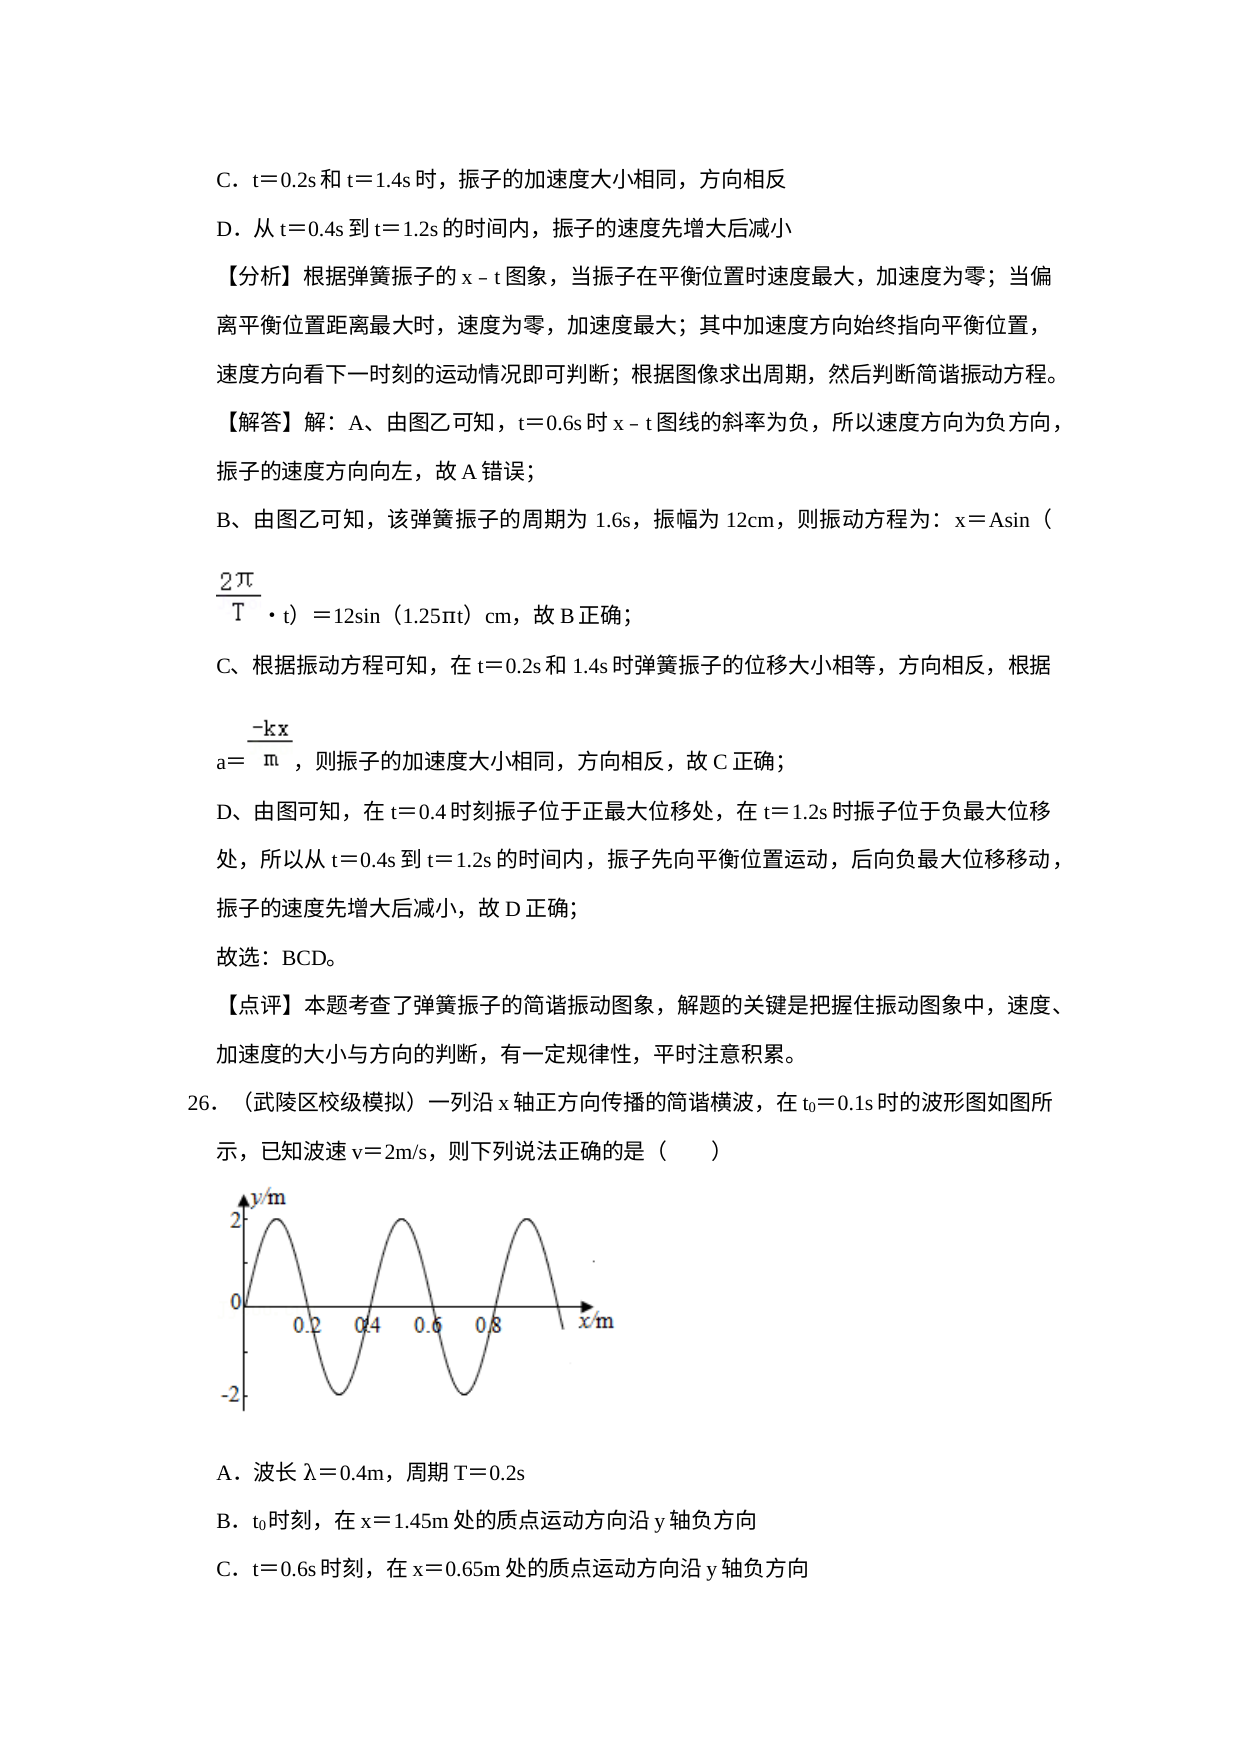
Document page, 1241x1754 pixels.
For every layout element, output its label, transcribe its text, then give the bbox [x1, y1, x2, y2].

text C．t＝0.2s和t＝1.4s时，振子的加速度大小相同，方向相反 [187, 162, 1053, 194]
text 26．（武陵区校级模拟）一列沿x轴正方向传播的简谐横波，在t0＝0.1s时的波形图如图所示，已知波速v＝2m/s，则下列说法正确的是（ ） [187, 1084, 1053, 1166]
text B．t0时刻，在x＝1.45m处的质点运动方向沿y轴负方向 [187, 1502, 1053, 1535]
picture [247, 714, 293, 769]
picture [216, 1181, 620, 1416]
text 【分析】根据弹簧振子的x﹣t图象，当振子在平衡位置时速度最大，加速度为零；当偏离平衡位置距离最大时，速度为零，加速度最大；其中加速度方向始终指向平衡位置，速度方向看下一时刻的运动情况即可判断；根据图像求出周期，然后判断简谐振动方程。 [216, 259, 1053, 389]
text B、由图乙可知，该弹簧振子的周期为1.6s，振幅为12cm，则振动方程为：x＝Asin（•t）＝12sin（1.25πt）cm，故B正确； [216, 502, 1053, 632]
text D、由图可知，在t＝0.4时刻振子位于正最大位移处，在t＝1.2s时振子位于负最大位移处，所以从t＝0.4s到t＝1.2s的时间内，振子先向平衡位置运动，后向负最大位移移动，振子的速度先增大后减小，故D正确； [216, 793, 1053, 923]
text 【点评】本题考查了弹簧振子的简谐振动图象，解题的关键是把握住振动图象中，速度、加速度的大小与方向的判断，有一定规律性，平时注意积累。 [216, 987, 1053, 1069]
text 【解答】解：A、由图乙可知，t＝0.6s时x﹣t图线的斜率为负，所以速度方向为负方向，振子的速度方向向左，故A错误； [216, 404, 1053, 486]
text 故选：BCD。 [216, 939, 1053, 972]
picture [216, 568, 262, 624]
text C、根据振动方程可知，在t＝0.2s和1.4s时弹簧振子的位移大小相等，方向相反，根据a＝，则振子的加速度大小相同，方向相反，故C正确； [216, 647, 1053, 777]
text D．从t＝0.4s到t＝1.2s的时间内，振子的速度先增大后减小 [187, 210, 1053, 243]
text C．t＝0.6s时刻，在x＝0.65m处的质点运动方向沿y轴负方向 [187, 1551, 1053, 1583]
text A．波长λ＝0.4m，周期T＝0.2s [187, 1454, 1053, 1487]
